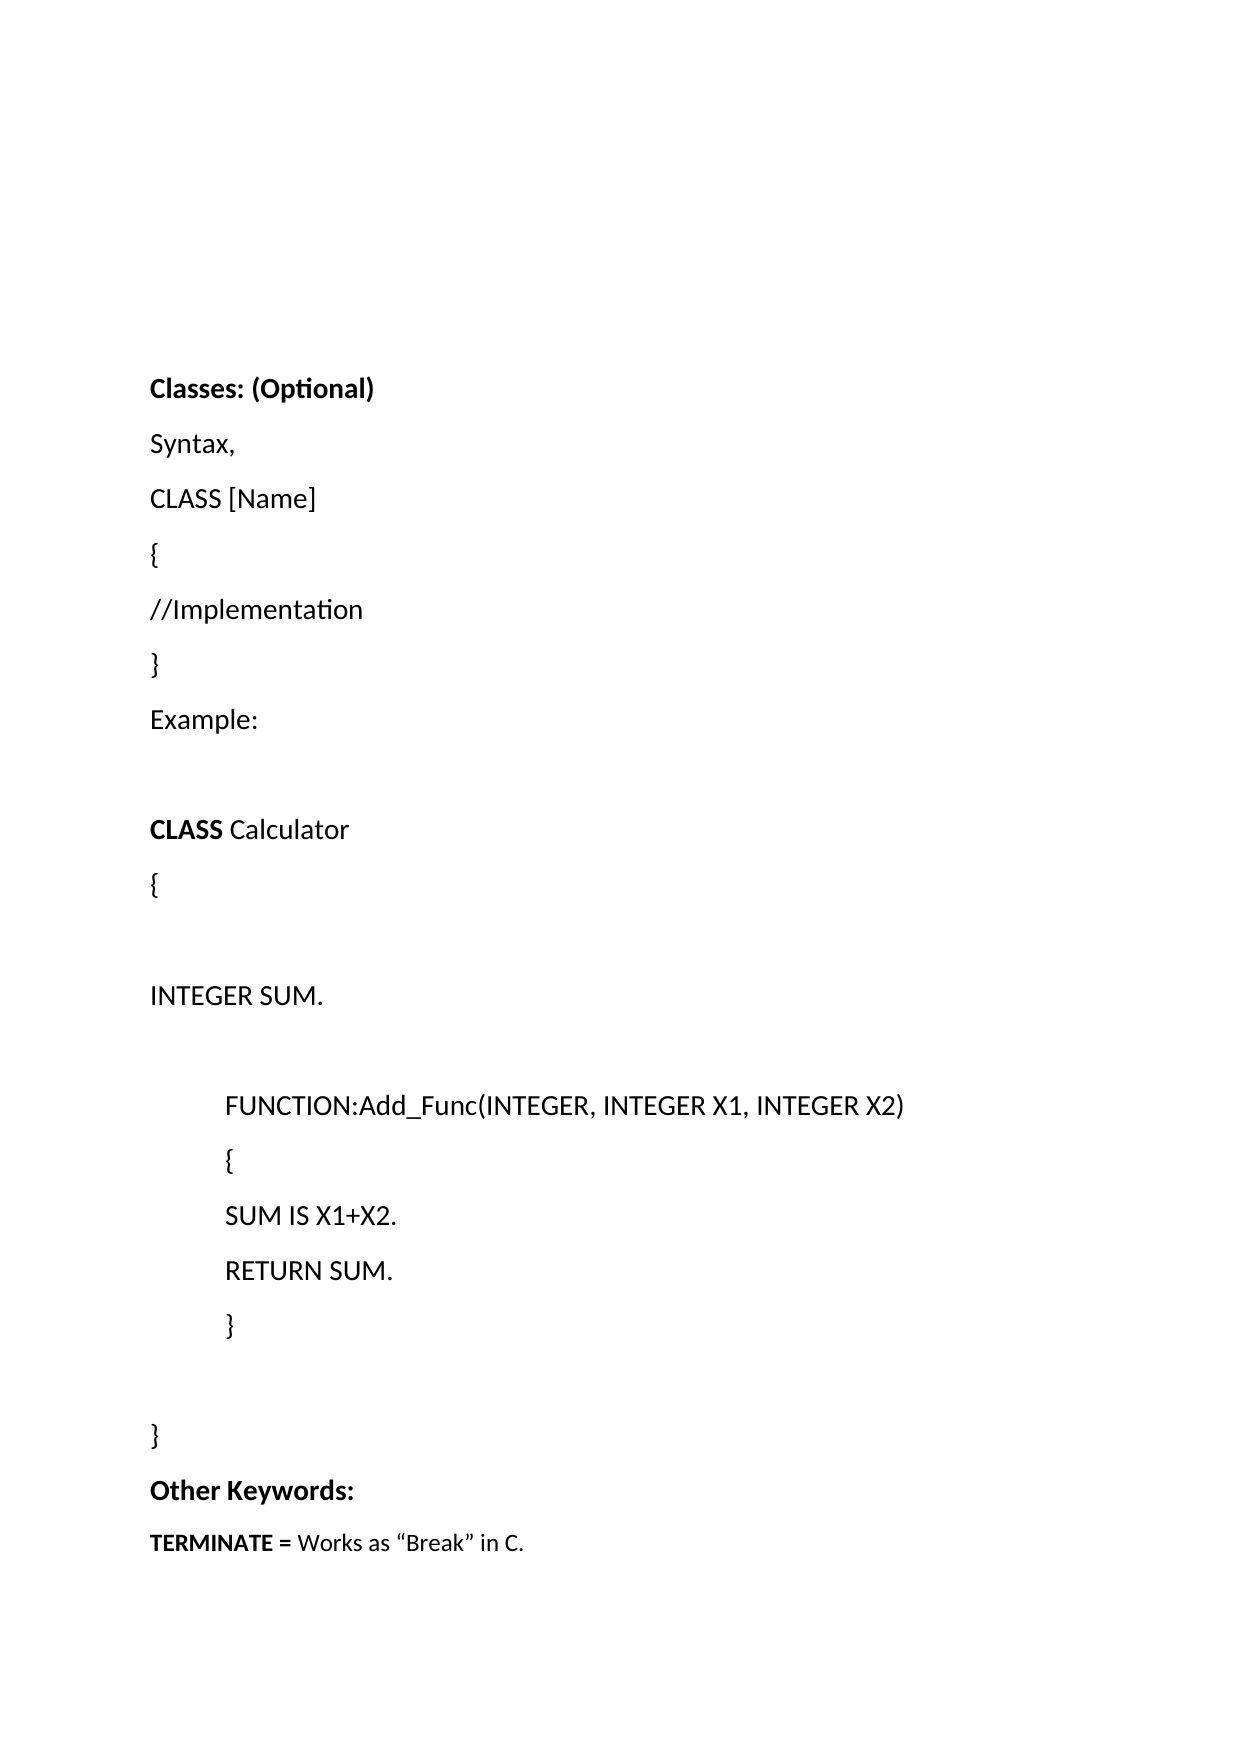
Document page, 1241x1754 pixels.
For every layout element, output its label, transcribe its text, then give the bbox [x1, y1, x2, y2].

text { [150, 536, 1090, 571]
text Classes: (Optional) [150, 370, 1090, 406]
text RETURN SUM. [150, 1252, 1090, 1288]
text Example: [150, 701, 1090, 737]
text TERMINATE = Works as “Break” in C. [150, 1528, 1090, 1558]
text } [150, 646, 1090, 682]
text SUM IS X1+X2. [150, 1197, 1090, 1233]
text Syntax, [150, 426, 1090, 461]
text } [150, 1417, 1090, 1453]
text } [150, 1307, 1090, 1343]
text FUNCTION:Add_Func(INTEGER, INTEGER X1, INTEGER X2) [150, 1087, 1090, 1122]
text INTEGER SUM. [150, 977, 1090, 1012]
text { [150, 1142, 1090, 1177]
text //Implementation [150, 591, 1090, 626]
text CLASS [Name] [150, 481, 1090, 516]
text { [150, 866, 1090, 902]
text Other Keywords: [150, 1472, 1090, 1508]
text CLASS Calculator [150, 811, 1090, 847]
